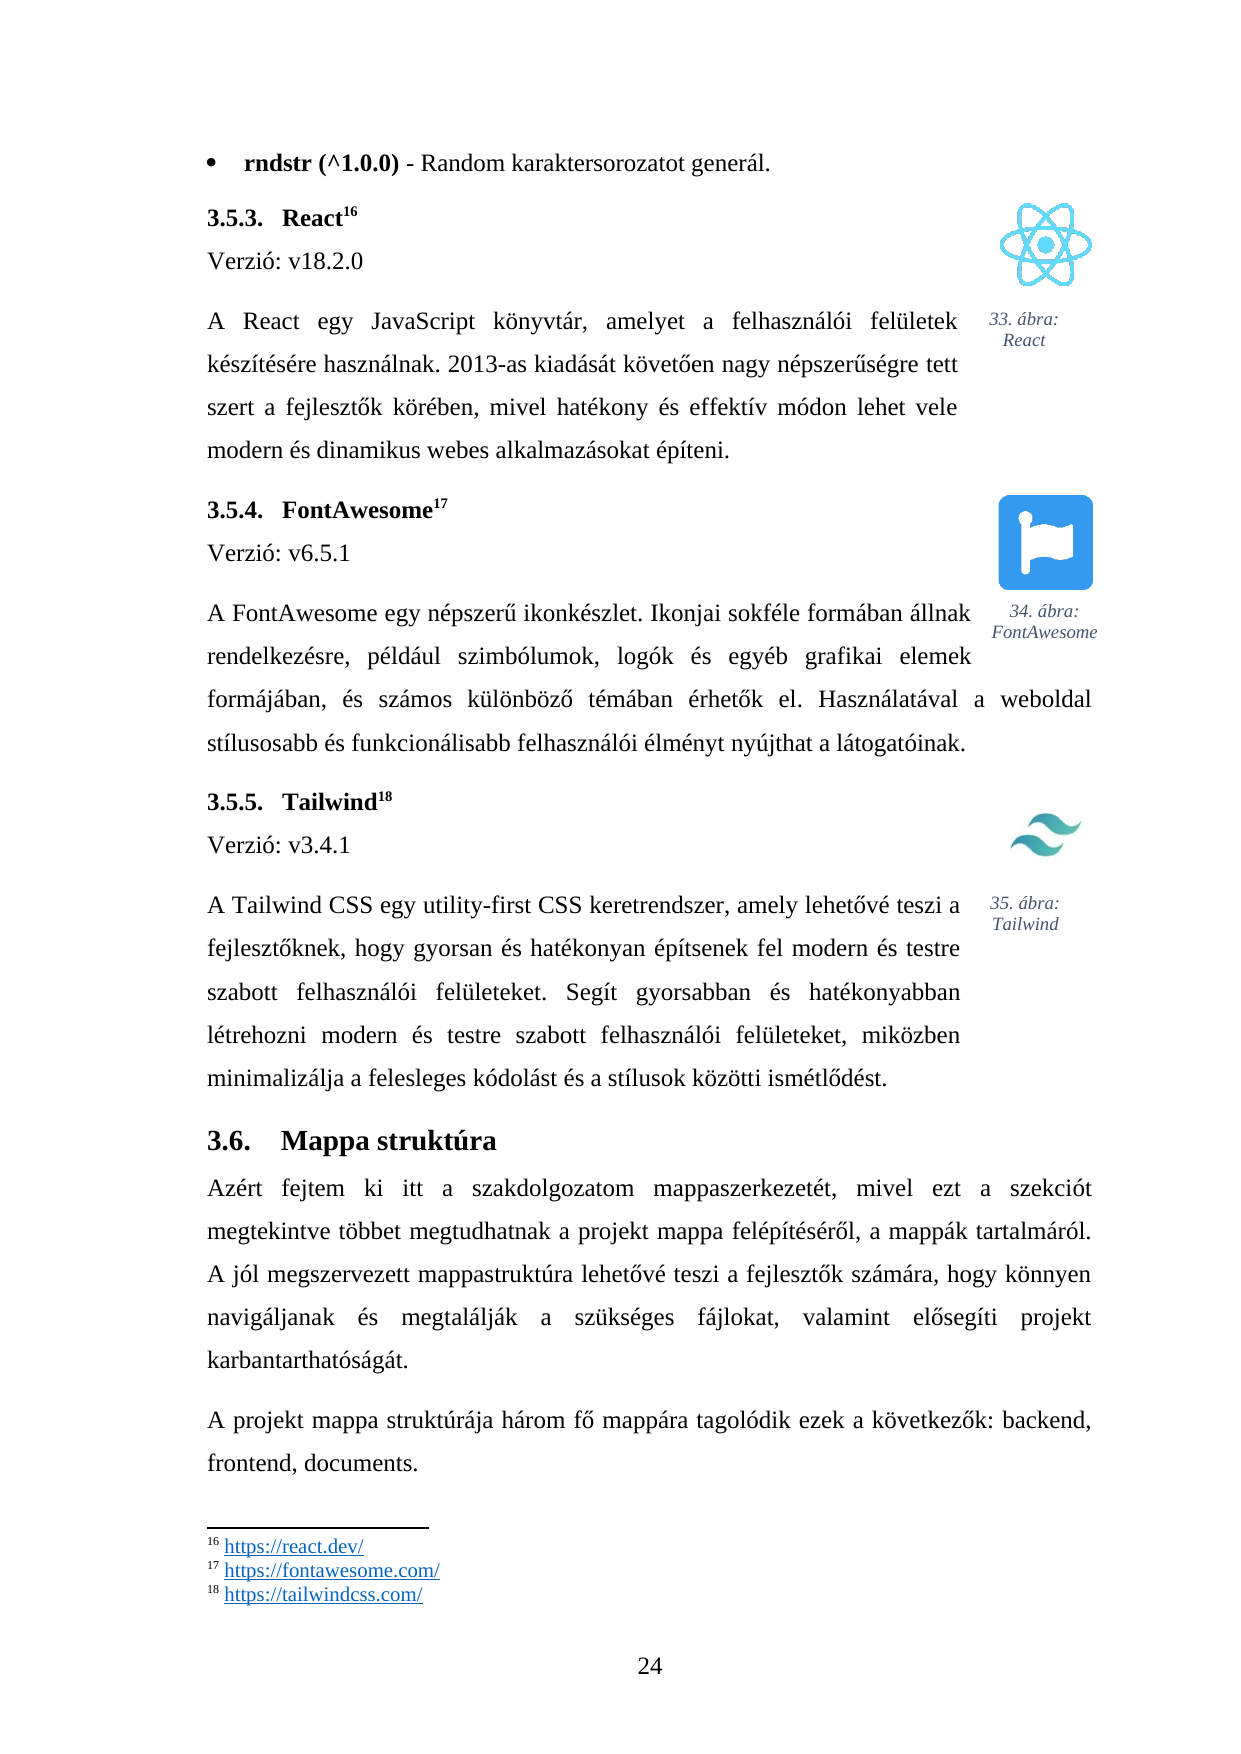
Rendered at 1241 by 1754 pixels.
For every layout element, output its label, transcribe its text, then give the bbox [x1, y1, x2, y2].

picture [998, 495, 1093, 590]
subtitle FontAwesome [207, 495, 998, 524]
text Verzió: v3.4.1 [207, 831, 998, 859]
subtitle React [207, 203, 998, 232]
text A Tailwind CSS egy utility-first CSS keretrendszer, amely lehetővé teszi a fejlesztőknek, hogy gyorsan és hatékonyan építsenek fel modern és testre szabott felhasználói felületeket. Segít gyorsabban és hatékonyabban létrehozni modern és testre szabott felhasználói felületeket, miközben minimalizálja a felesleges kódolást és a stílusok közötti ismétlődést. [207, 890, 1092, 1092]
text Azért fejtem ki itt a szakdolgozatom mappaszerkezetét, mivel ezt a szekciót megtekintve többet megtudhatnak a projekt mappa felépítéséről, a mappák tartalmáról. A jól megszervezett mappastruktúra lehetővé teszi a fejlesztők számára, hogy könnyen navigáljanak és megtalálják a szükséges fájlokat, valamint elősegíti projekt karbantarthatóságát. [207, 1173, 1092, 1374]
subtitle Mappa struktúra [207, 1123, 1092, 1156]
text Verzió: v6.5.1 [207, 538, 998, 567]
subtitle Tailwind [207, 787, 998, 816]
picture [998, 787, 1093, 882]
text A FontAwesome egy népszerű ikonkészlet. Ikonjai sokféle formában állnak rendelkezésre, például szimbólumok, logók és egyéb grafikai elemek formájában, és számos különböző témában érhetők el. Használatával a weboldal stílusosabb és funkcionálisabb felhasználói élményt nyújthat a látogatóinak. [207, 598, 1092, 756]
list rndstr (^1.0.0) - Random karaktersorozatot generál. [207, 148, 1092, 176]
picture [998, 203, 1093, 286]
text Verzió: v18.2.0 [207, 246, 998, 275]
text A projekt mappa struktúrája három fő mappára tagolódik ezek a következők: backend, frontend, documents. [207, 1405, 1092, 1477]
text A React egy JavaScript könyvtár, amelyet a felhasználói felületek készítésére használnak. 2013-as kiadását követően nagy népszerűségre tett szert a fejlesztők körében, mivel hatékony és effektív módon lehet vele modern és dinamikus webes alkalmazásokat építeni. [207, 306, 1092, 464]
